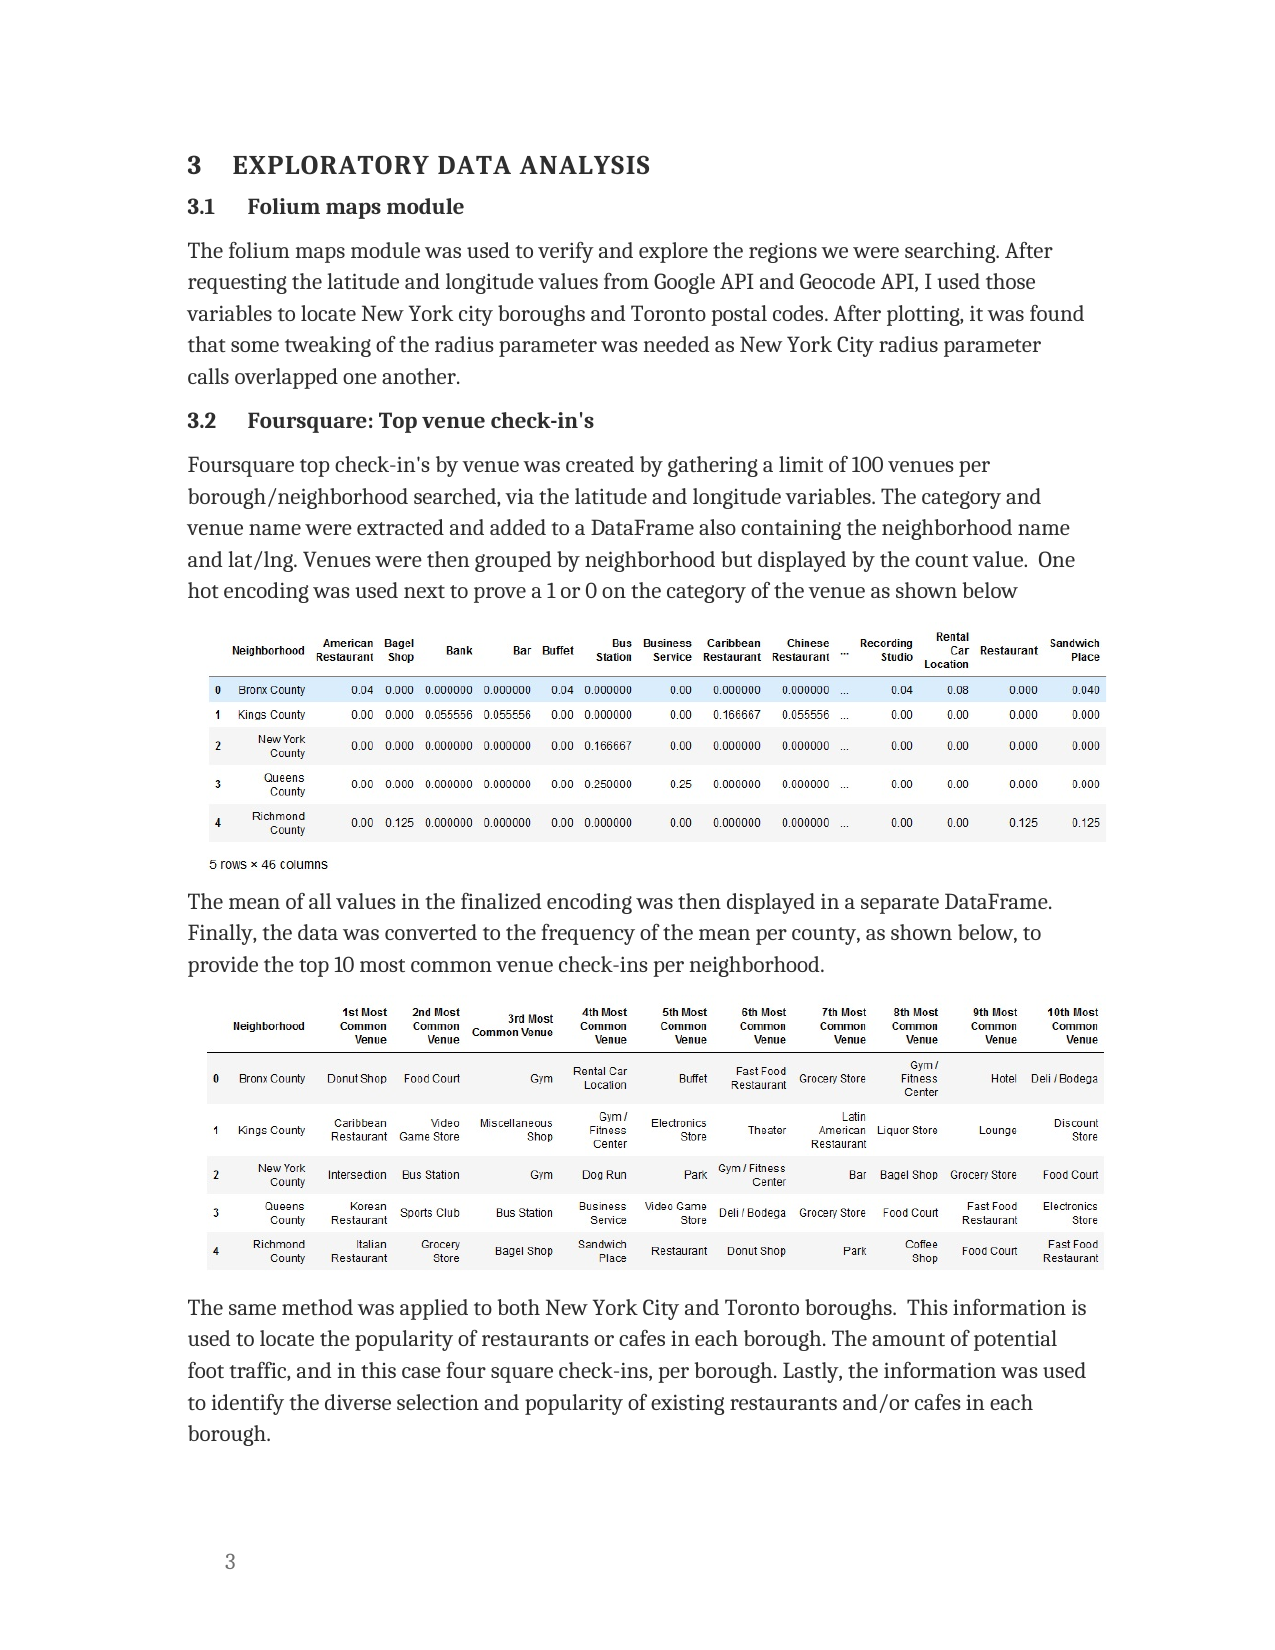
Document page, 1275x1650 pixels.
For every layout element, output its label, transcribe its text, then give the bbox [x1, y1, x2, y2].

subtitle The mean of all values in the finalized encoding was then displayed in a separate DataFrame. Finally, the data was converted to the frequency of the mean per county, as shown below, to provide the top 10 most common venue check-ins per neighborhood. [187, 888, 1087, 978]
subtitle Foursquare: Top venue check-in's [187, 408, 1087, 434]
subtitle The same method was applied to both New York City and Toronto boroughs. This information is used to locate the popularity of restaurants or cafes in each borough. The amount of potential foot traffic, and in this case four square check-ins, per borough. Lastly, the information was used to identify the diverse selection and popularity of existing restaurants and/or cafes in each borough. [187, 1294, 1087, 1447]
subtitle The folium maps module was used to verify and explore the regions we were searching. After requesting the latitude and longitude values from Google API and Geocode API, I used those variables to locate New York city boroughs and Toronto postal codes. After plotting, it was found that some tweaking of the radius parameter was needed as New York City radius parameter calls overlapped one another. [187, 238, 1087, 390]
subtitle Folium maps module [187, 193, 1087, 220]
subtitle Exploratory Data Analysis [187, 150, 1087, 181]
subtitle Foursquare top check-in's by venue was created by gathering a limit of 100 venues per borough/neighborhood searched, via the latitude and longitude variables. The category and venue name were extracted and added to a DataFrame also containing the neighborhood name and lat/lng. Venues were then grouped by neighborhood but displayed by the count value. One hot encoding was used next to prove a 1 or 0 on the category of the venue as shown below [187, 452, 1087, 604]
